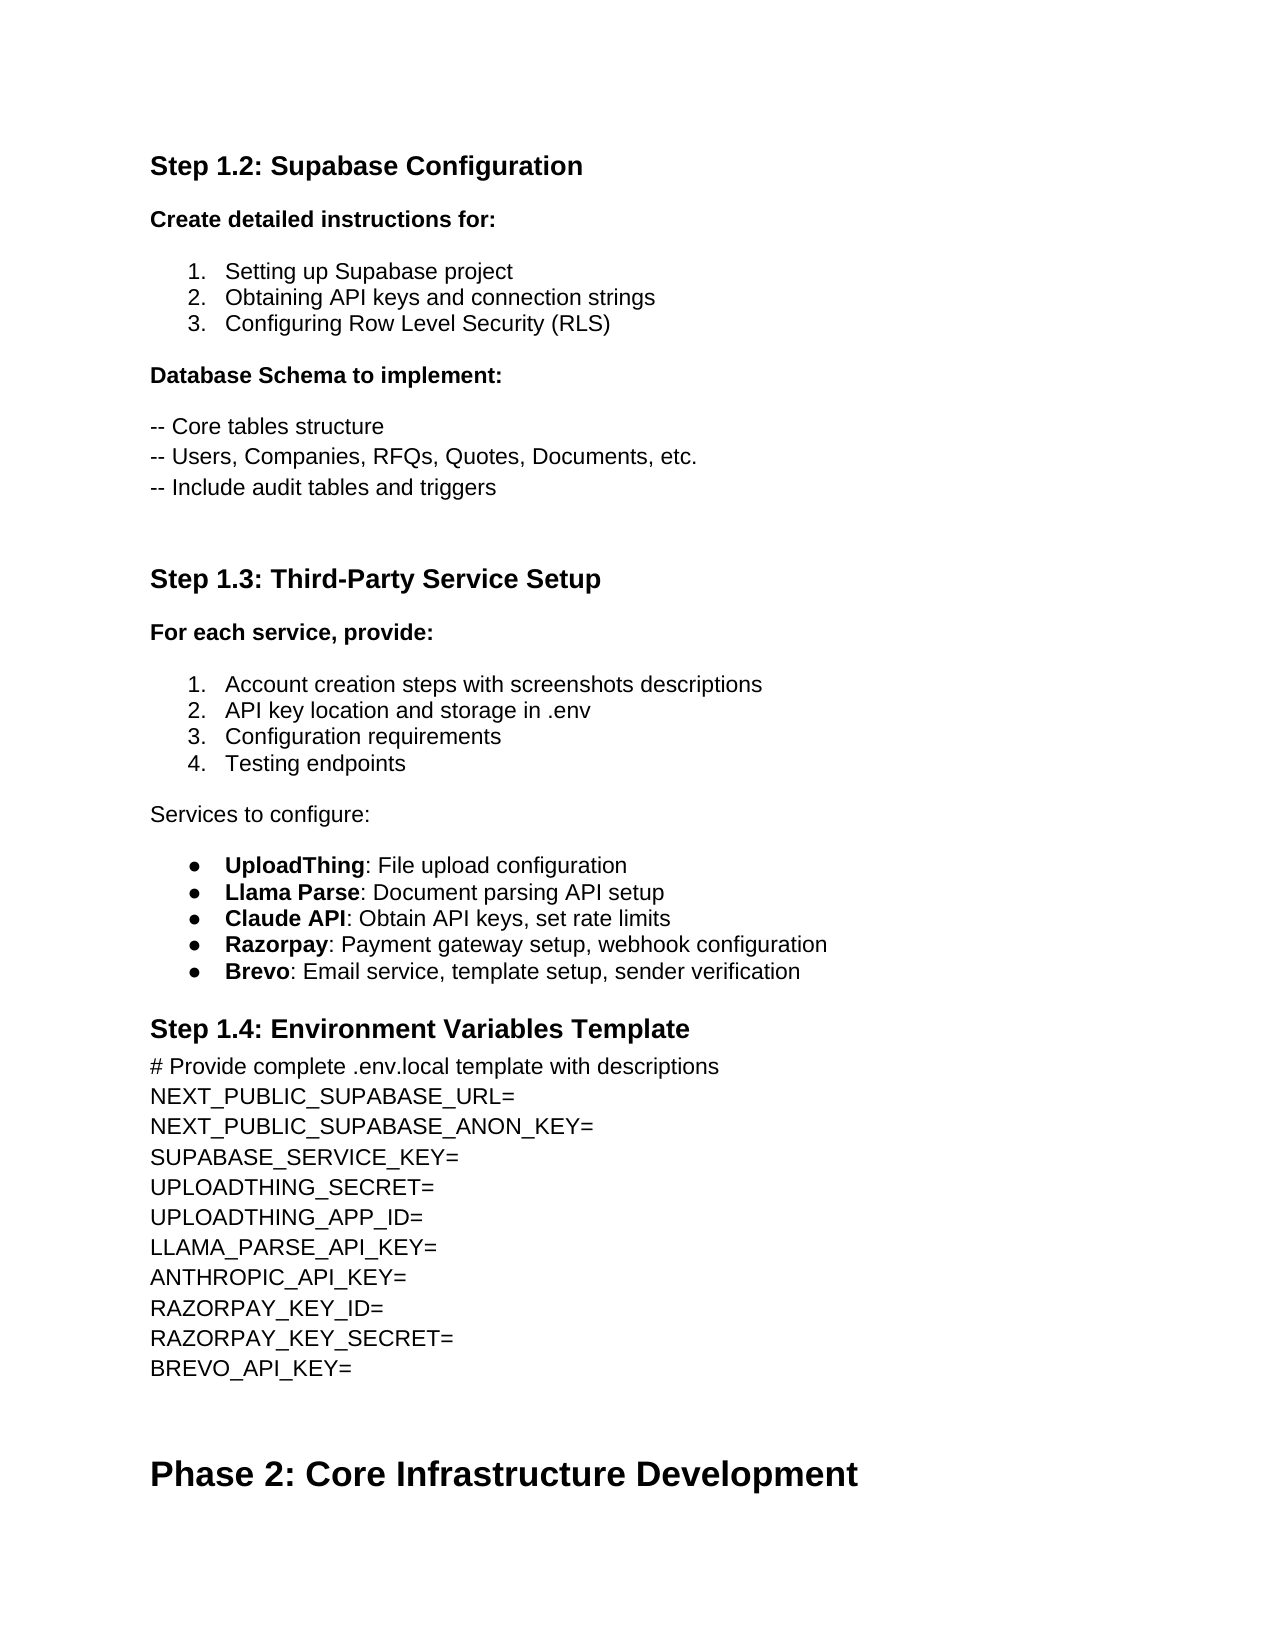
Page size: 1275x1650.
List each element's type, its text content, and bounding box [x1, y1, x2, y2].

subtitle Step 1.4: Environment Variables Template [150, 1013, 1125, 1044]
list Obtaining API keys and connection strings [187, 284, 1125, 310]
text LLAMA_PARSE_API_KEY= [150, 1234, 1125, 1261]
text RAZORPAY_KEY_ID= [150, 1294, 1125, 1321]
text UPLOADTHING_APP_ID= [150, 1204, 1125, 1230]
list Brevo: Email service, template setup, sender verification [187, 958, 1125, 984]
text BREVO_API_KEY= [150, 1355, 1125, 1381]
text Database Schema to implement: [150, 362, 1125, 388]
list API key location and storage in .env [187, 697, 1125, 723]
text -- Core tables structure [150, 413, 1125, 439]
list Account creation steps with screenshots descriptions [187, 671, 1125, 697]
subtitle Phase 2: Core Infrastructure Development [150, 1453, 1125, 1494]
text NEXT_PUBLIC_SUPABASE_ANON_KEY= [150, 1113, 1125, 1140]
list Testing endpoints [187, 750, 1125, 776]
text ANTHROPIC_API_KEY= [150, 1264, 1125, 1291]
text Services to configure: [150, 801, 1125, 827]
text Create detailed instructions for: [150, 206, 1125, 233]
subtitle Step 1.3: Third-Party Service Setup [150, 563, 1125, 594]
text SUPABASE_SERVICE_KEY= [150, 1143, 1125, 1170]
subtitle Step 1.2: Supabase Configuration [150, 150, 1125, 181]
list Configuration requirements [187, 723, 1125, 750]
list Llama Parse: Document parsing API setup [187, 879, 1125, 905]
text UPLOADTHING_SECRET= [150, 1174, 1125, 1200]
text NEXT_PUBLIC_SUPABASE_URL= [150, 1083, 1125, 1109]
list UploadThing: File upload configuration [187, 852, 1125, 879]
text # Provide complete .env.local template with descriptions [150, 1053, 1125, 1079]
list Claude API: Obtain API keys, set rate limits [187, 905, 1125, 931]
text -- Include audit tables and triggers [150, 473, 1125, 500]
list Setting up Supabase project [187, 258, 1125, 284]
text For each service, provide: [150, 619, 1125, 646]
text RAZORPAY_KEY_SECRET= [150, 1325, 1125, 1351]
list Razorpay: Payment gateway setup, webhook configuration [187, 931, 1125, 958]
list Configuring Row Level Security (RLS) [187, 310, 1125, 337]
text -- Users, Companies, RFQs, Quotes, Documents, etc. [150, 443, 1125, 469]
